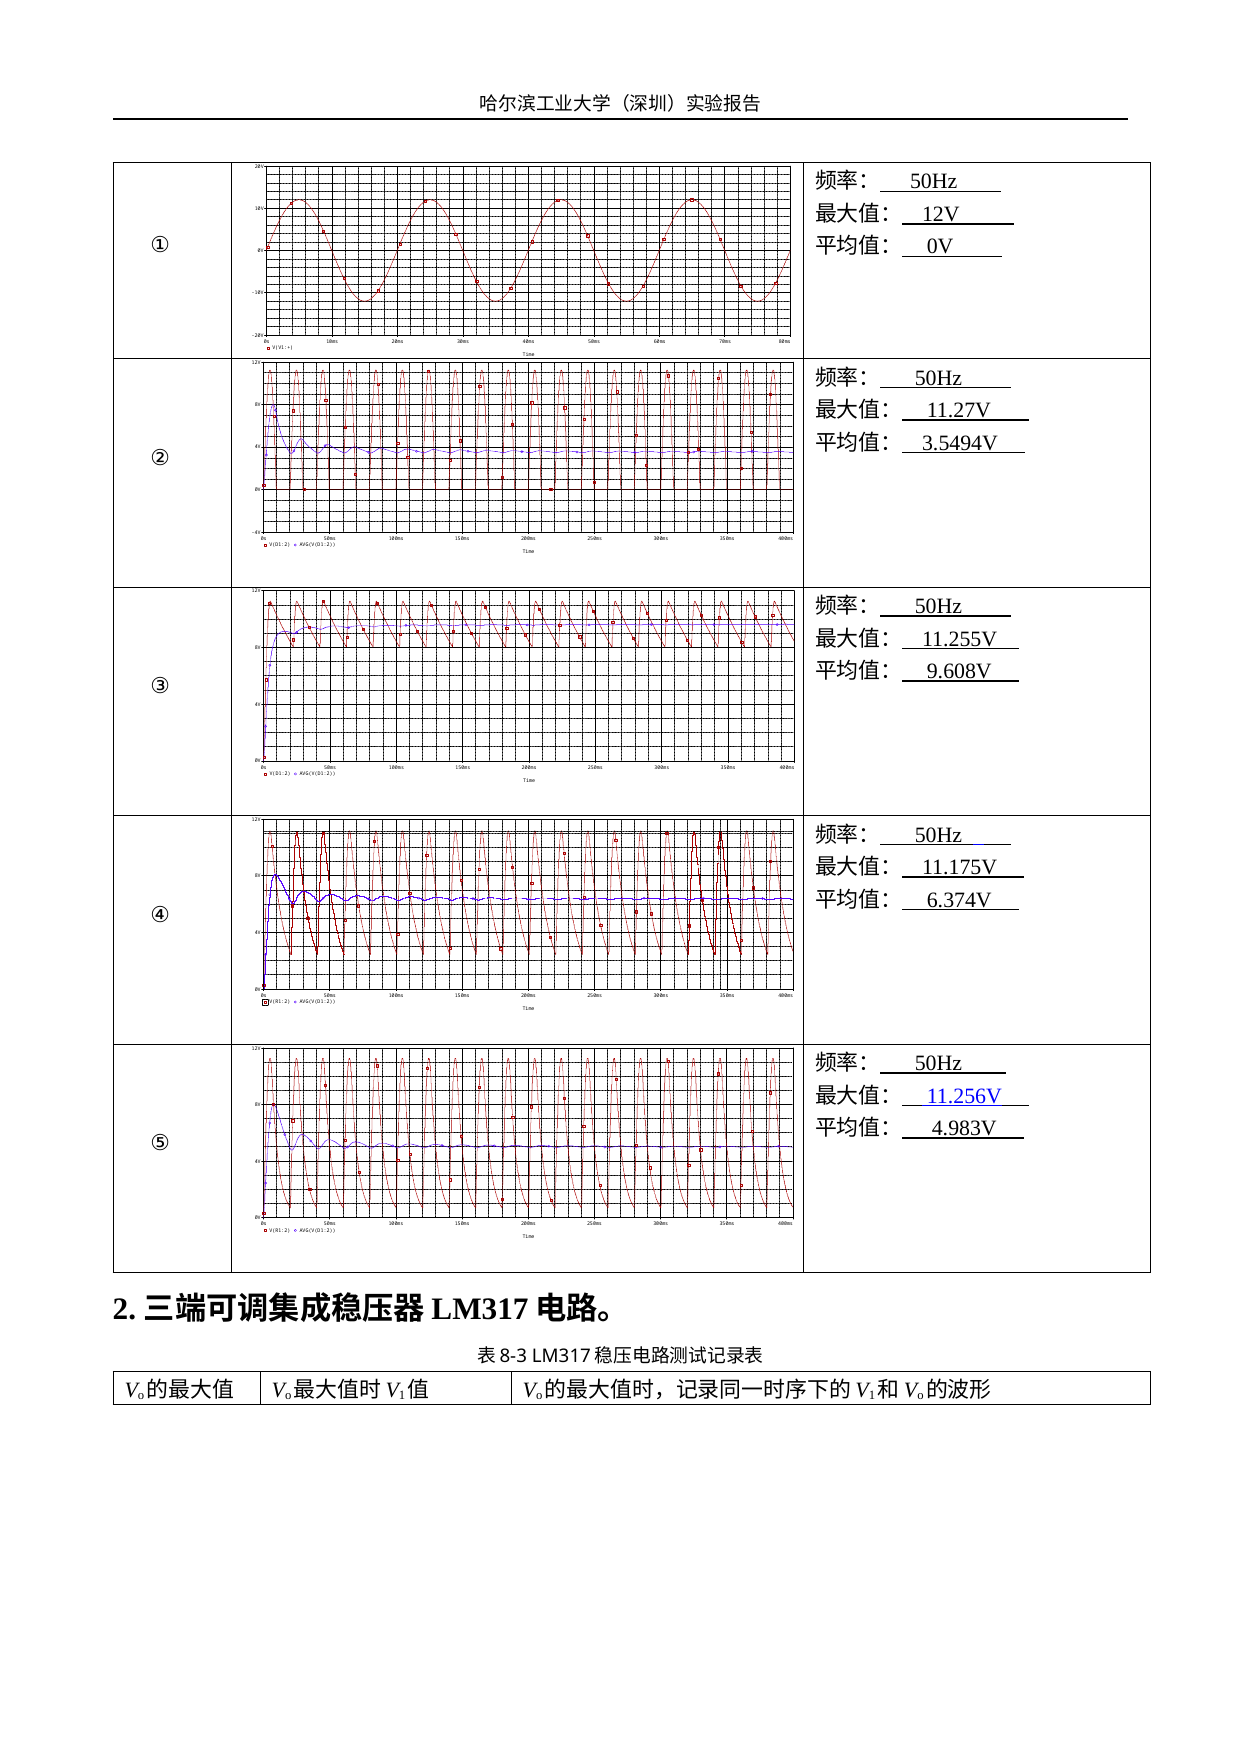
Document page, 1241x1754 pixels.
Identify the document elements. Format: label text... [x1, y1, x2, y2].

table_cell [232, 1045, 803, 1272]
table_cell [114, 816, 231, 1044]
table_header Vo的最大值时，记录同一时序下的V1和Vo的波形 [512, 1372, 1150, 1404]
table_cell [232, 163, 803, 358]
text 2. 三端可调集成稳压器LM317电路。 [112, 1273, 1128, 1338]
table_cell [114, 163, 231, 358]
table_cell 频率： 50Hz 最大值： 11.27V 平均值： 3.5494V [804, 359, 1150, 587]
table_cell [114, 359, 231, 587]
table_cell 频率： 50Hz 最大值： 12V 平均值： 0V [804, 163, 1150, 358]
table_cell 频率： 50Hz 最大值： 11.255V 平均值： 9.608V [804, 588, 1150, 815]
table_cell 频率： 50Hz 最大值： 11.256V 平均值： 4.983V [804, 1045, 1150, 1272]
table_cell [232, 359, 803, 587]
table_cell [114, 588, 231, 815]
table_cell 频率： 50Hz 最大值： 11.175V 平均值： 6.374V [804, 816, 1150, 1044]
table_cell [114, 1045, 231, 1272]
table_header Vo的最大值 [114, 1372, 260, 1404]
table_cell [232, 816, 803, 1044]
text 表8-3 LM317稳压电路测试记录表 [112, 1338, 1128, 1371]
table_header Vo最大值时V1值 [261, 1372, 511, 1404]
table_cell [232, 588, 803, 815]
